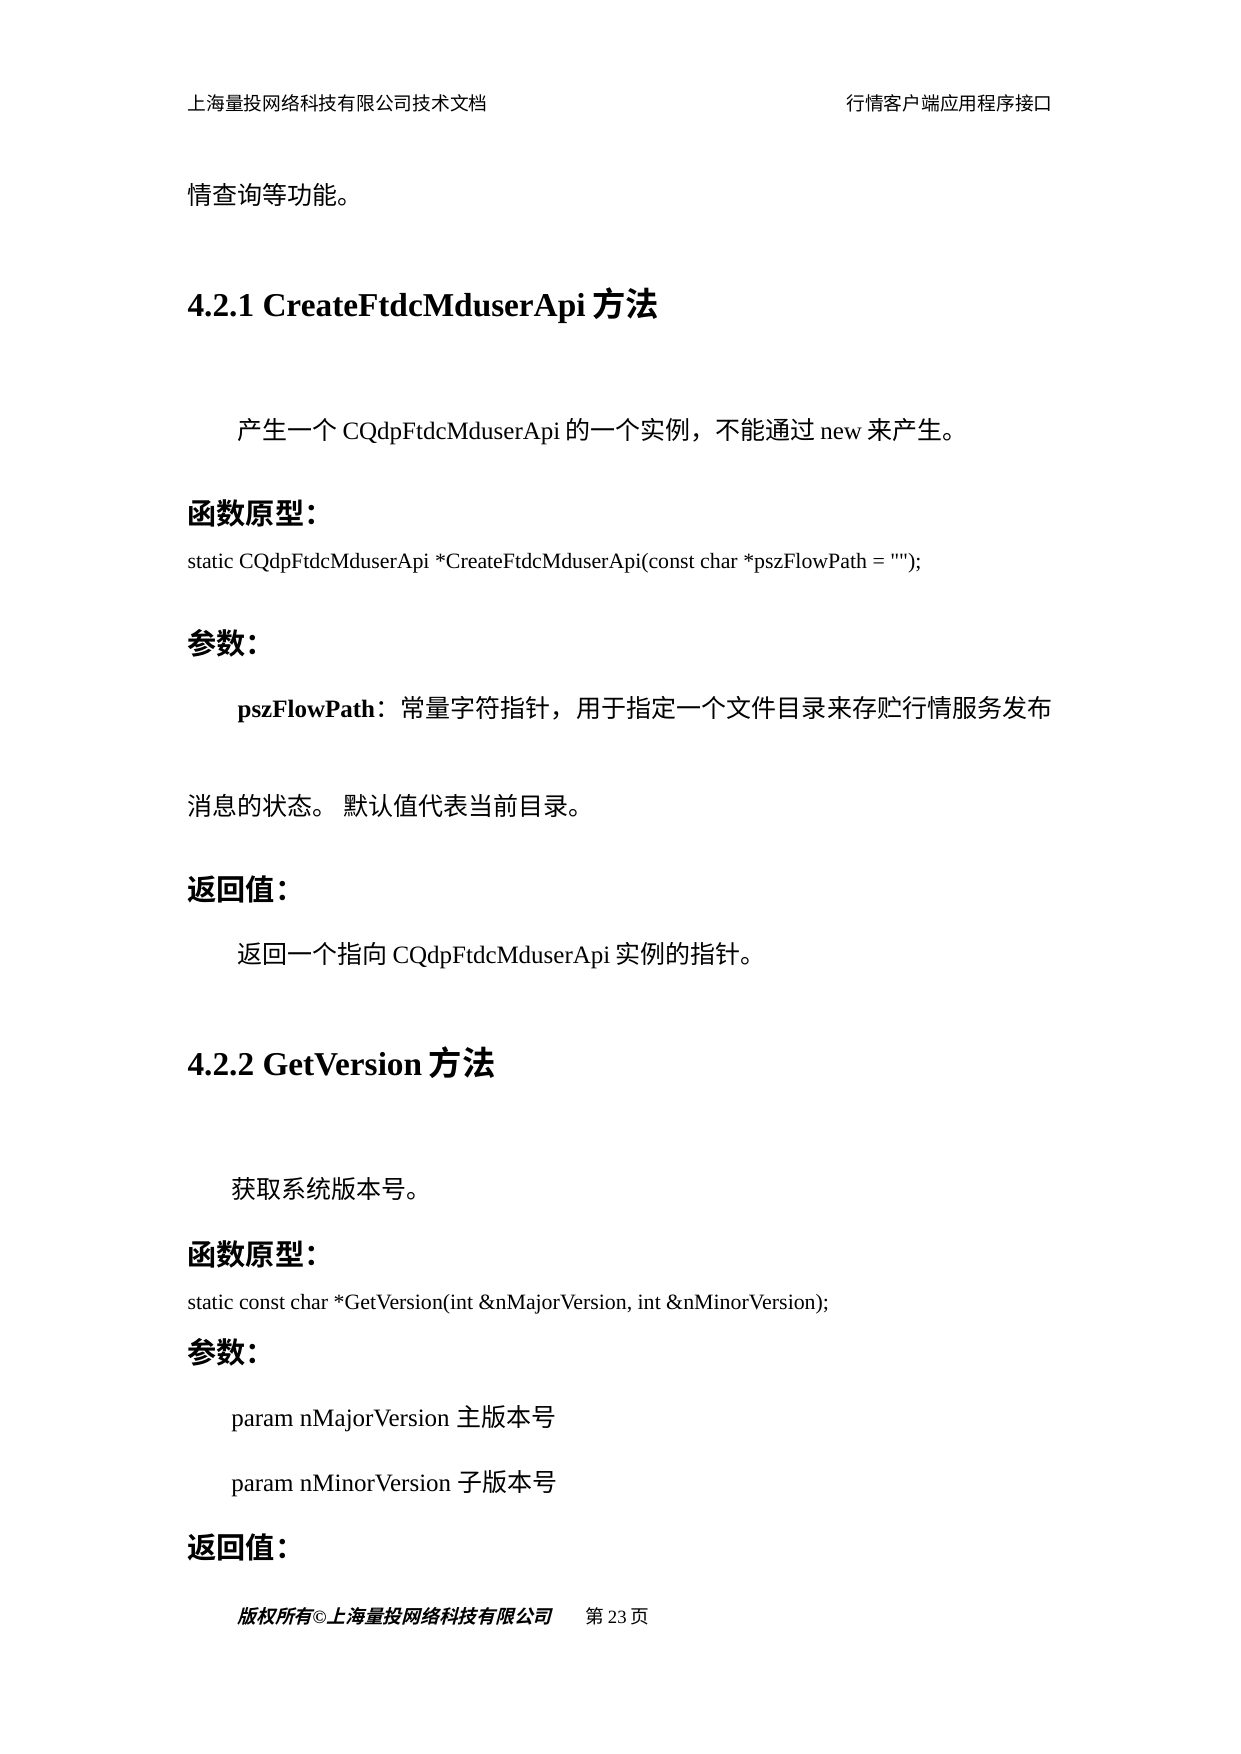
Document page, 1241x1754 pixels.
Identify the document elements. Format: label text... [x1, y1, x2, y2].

text 参数： [187, 609, 1053, 674]
subtitle GetVersion方法 [187, 1030, 1053, 1095]
text static CQdpFtdcMduserApi *CreateFtdcMduserApi(const char *pszFlowPath = ""); [187, 544, 1053, 577]
subtitle CreateFtdcMduserApi方法 [187, 271, 1053, 336]
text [187, 161, 1053, 226]
text 获取系统版本号。 [187, 1156, 1053, 1221]
text 函数原型： [187, 479, 1053, 544]
text 返回一个指向CQdpFtdcMduserApi实例的指针。 [187, 920, 1053, 985]
text param nMajorVersion 主版本号 [187, 1383, 1053, 1448]
text 产生一个CQdpFtdcMduserApi的一个实例，不能通过new来产生。 [187, 396, 1053, 461]
text 函数原型： [187, 1221, 1053, 1286]
text pszFlowPath：常量字符指针，用于指定一个文件目录来存贮行情服务发布消息的状态。 默认值代表当前目录。 [187, 674, 1053, 837]
text static const char *GetVersion(int &nMajorVersion, int &nMinorVersion); [187, 1286, 1053, 1318]
text param nMinorVersion 子版本号 [187, 1448, 1053, 1513]
text 返回值： [187, 855, 1053, 920]
text 返回值： [187, 1513, 1053, 1578]
text 参数： [187, 1318, 1053, 1383]
